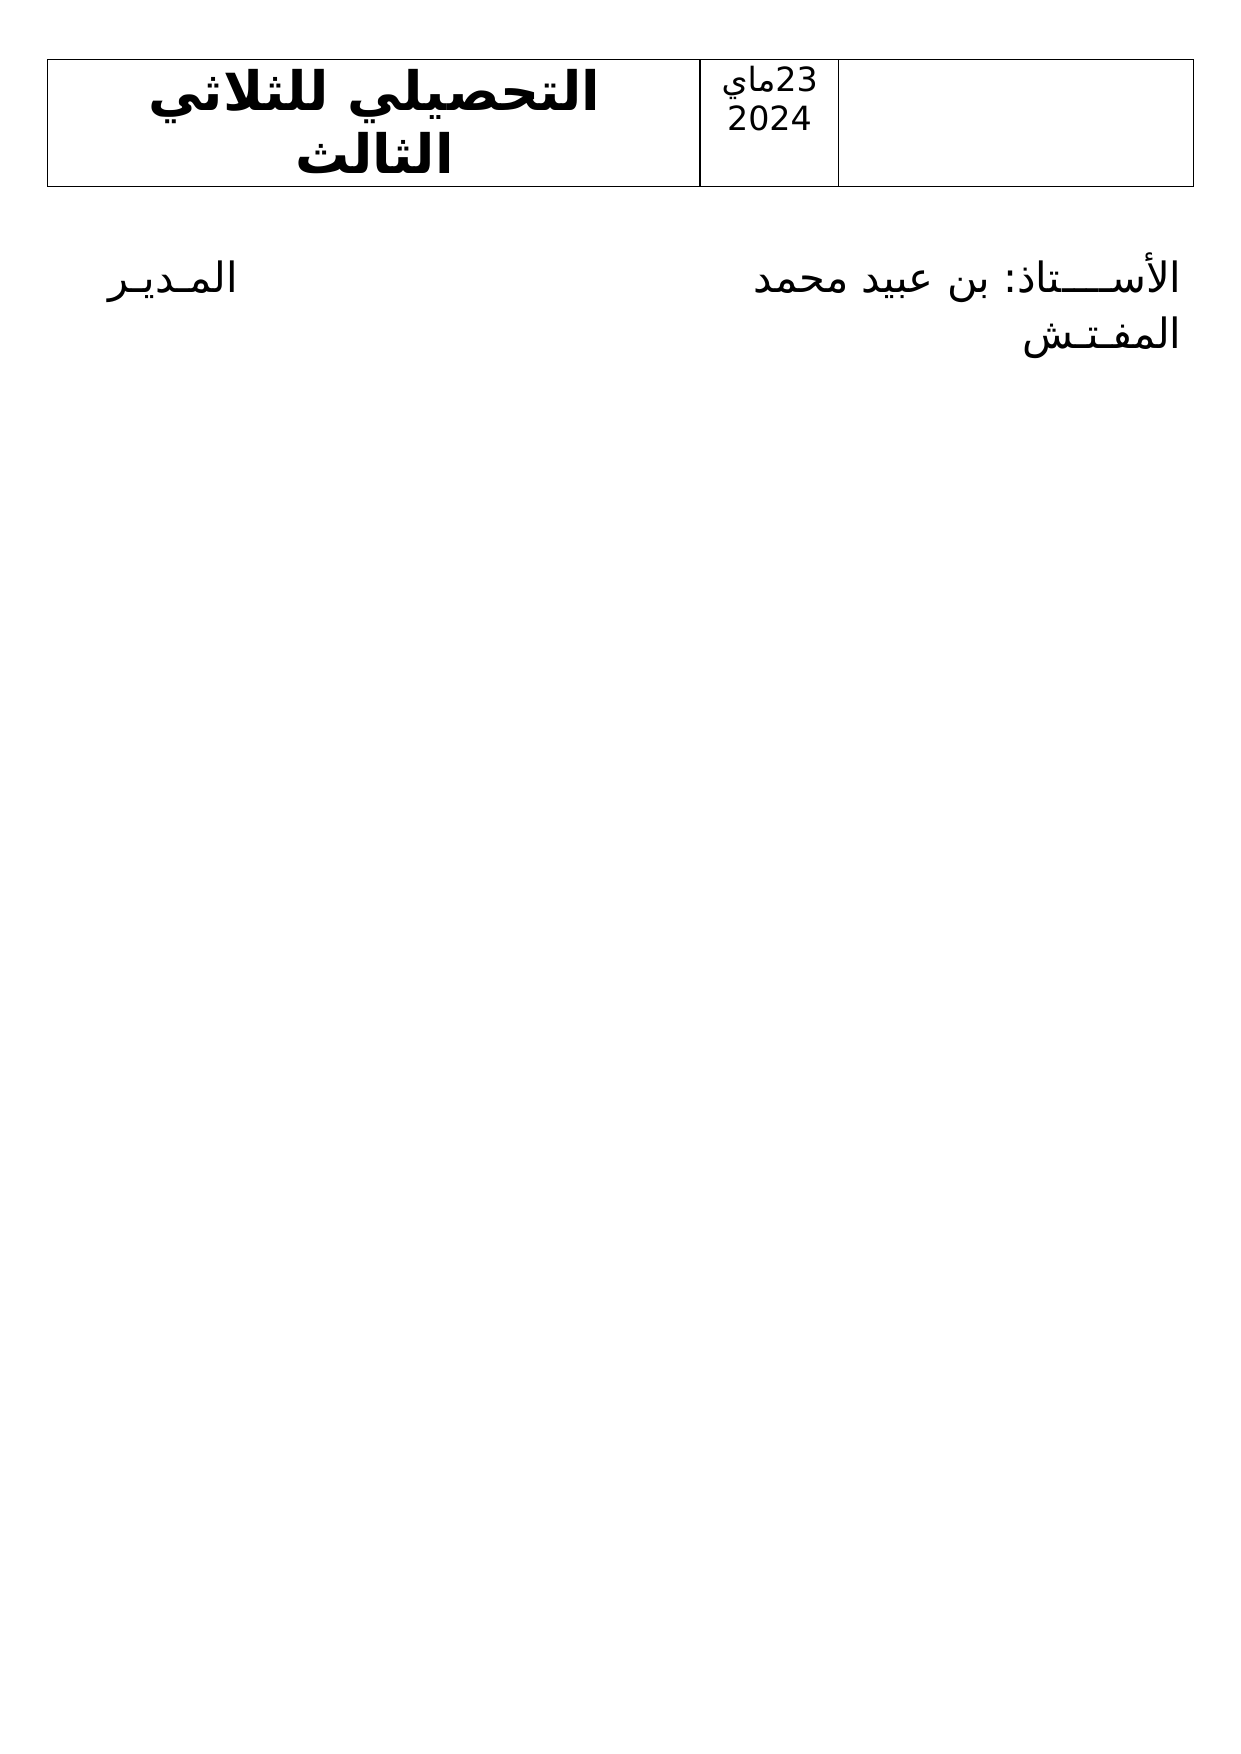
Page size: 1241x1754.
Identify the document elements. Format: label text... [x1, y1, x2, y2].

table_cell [48, 60, 699, 186]
text الأســــتاذ: بن عبيد محمد المـديـر المفـتـش [59, 254, 1181, 358]
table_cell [701, 60, 838, 186]
table_cell [839, 60, 1193, 186]
